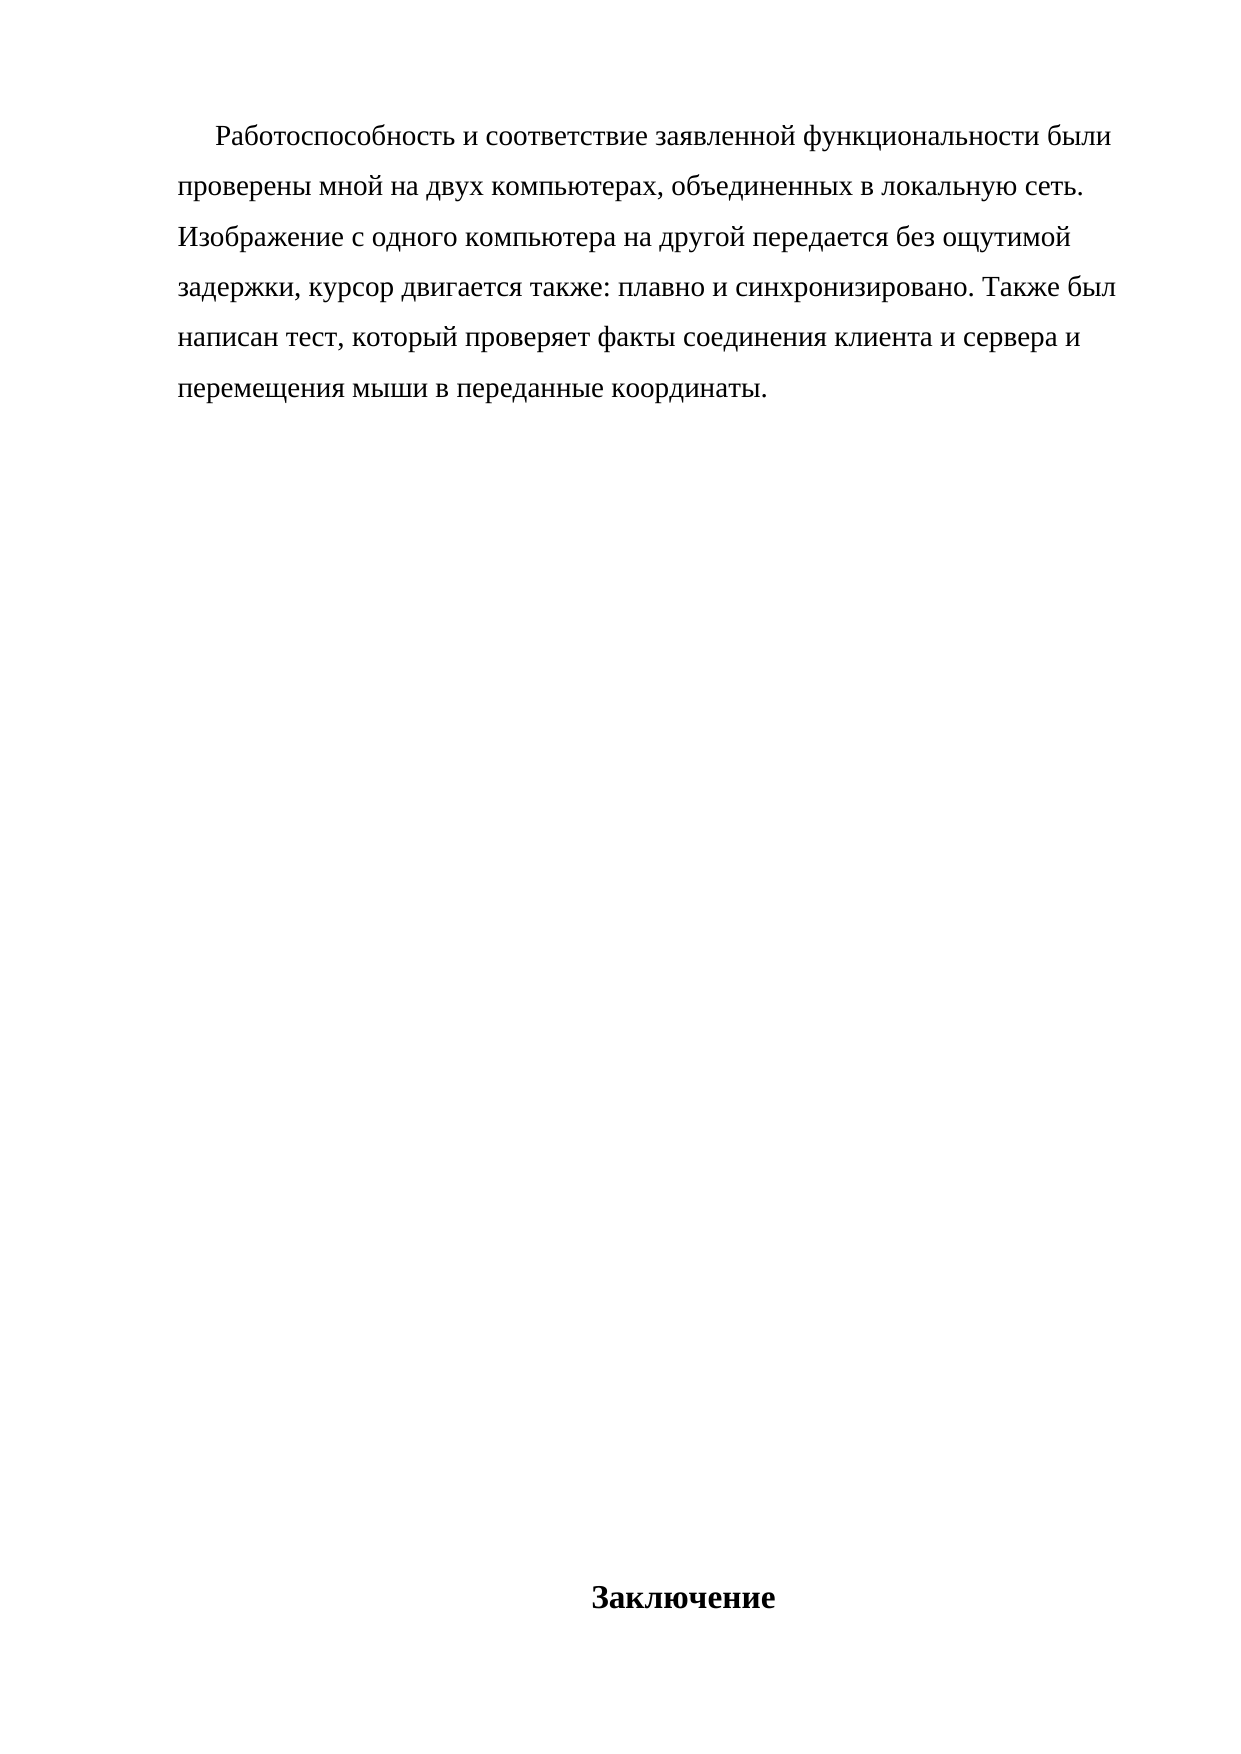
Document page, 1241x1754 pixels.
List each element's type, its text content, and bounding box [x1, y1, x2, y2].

text Заключение [177, 1577, 1152, 1616]
text Работоспособность и соответствие заявленной функциональности были проверены мной на двух компьютерах, объединенных в локальную сеть. Изображение c одного компьютера на другой передается без ощутимой задержки, курсор двигается также: плавно и синхронизировано. Также был написан тест, который проверяет факты соединения клиента и сервера и перемещения мыши в переданные координаты. [177, 118, 1152, 403]
